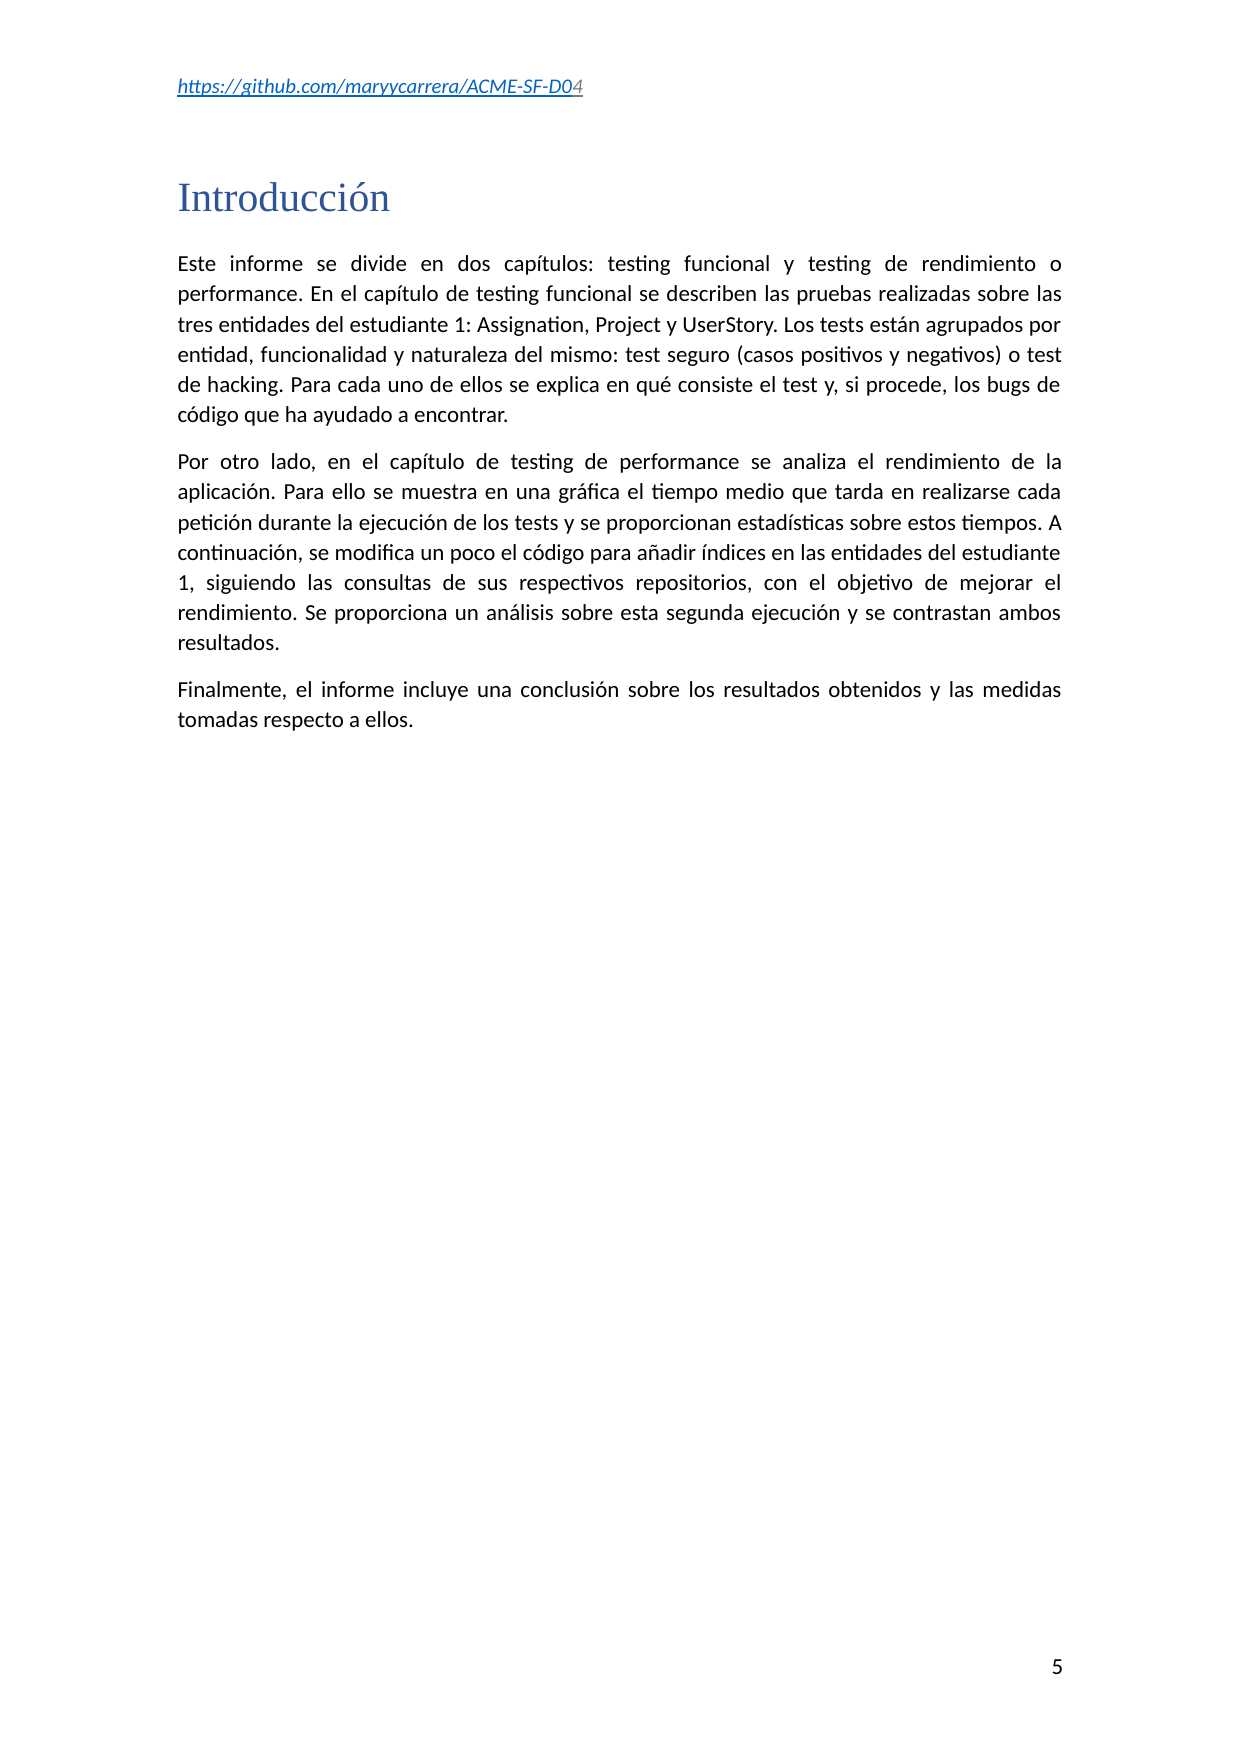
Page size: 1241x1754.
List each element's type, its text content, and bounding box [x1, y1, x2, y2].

subtitle Introducción [177, 173, 1063, 221]
text Por otro lado, en el capítulo de testing de performance se analiza el rendimiento de la aplicación. Para ello se muestra en una gráfica el tiempo medio que tarda en realizarse cada petición durante la ejecución de los tests y se proporcionan estadísticas sobre estos tiempos. A continuación, se modifica un poco el código para añadir índices en las entidades del estudiante 1, siguiendo las consultas de sus respectivos repositorios, con el objetivo de mejorar el rendimiento. Se proporciona un análisis sobre esta segunda ejecución y se contrastan ambos resultados. [177, 447, 1063, 656]
text Finalmente, el informe incluye una conclusión sobre los resultados obtenidos y las medidas tomadas respecto a ellos. [177, 675, 1063, 733]
text Este informe se divide en dos capítulos: testing funcional y testing de rendimiento o performance. En el capítulo de testing funcional se describen las pruebas realizadas sobre las tres entidades del estudiante 1: Assignation, Project y UserStory. Los tests están agrupados por entidad, funcionalidad y naturaleza del mismo: test seguro (casos positivos y negativos) o test de hacking. Para cada uno de ellos se explica en qué consiste el test y, si procede, los bugs de código que ha ayudado a encontrar. [177, 249, 1063, 428]
